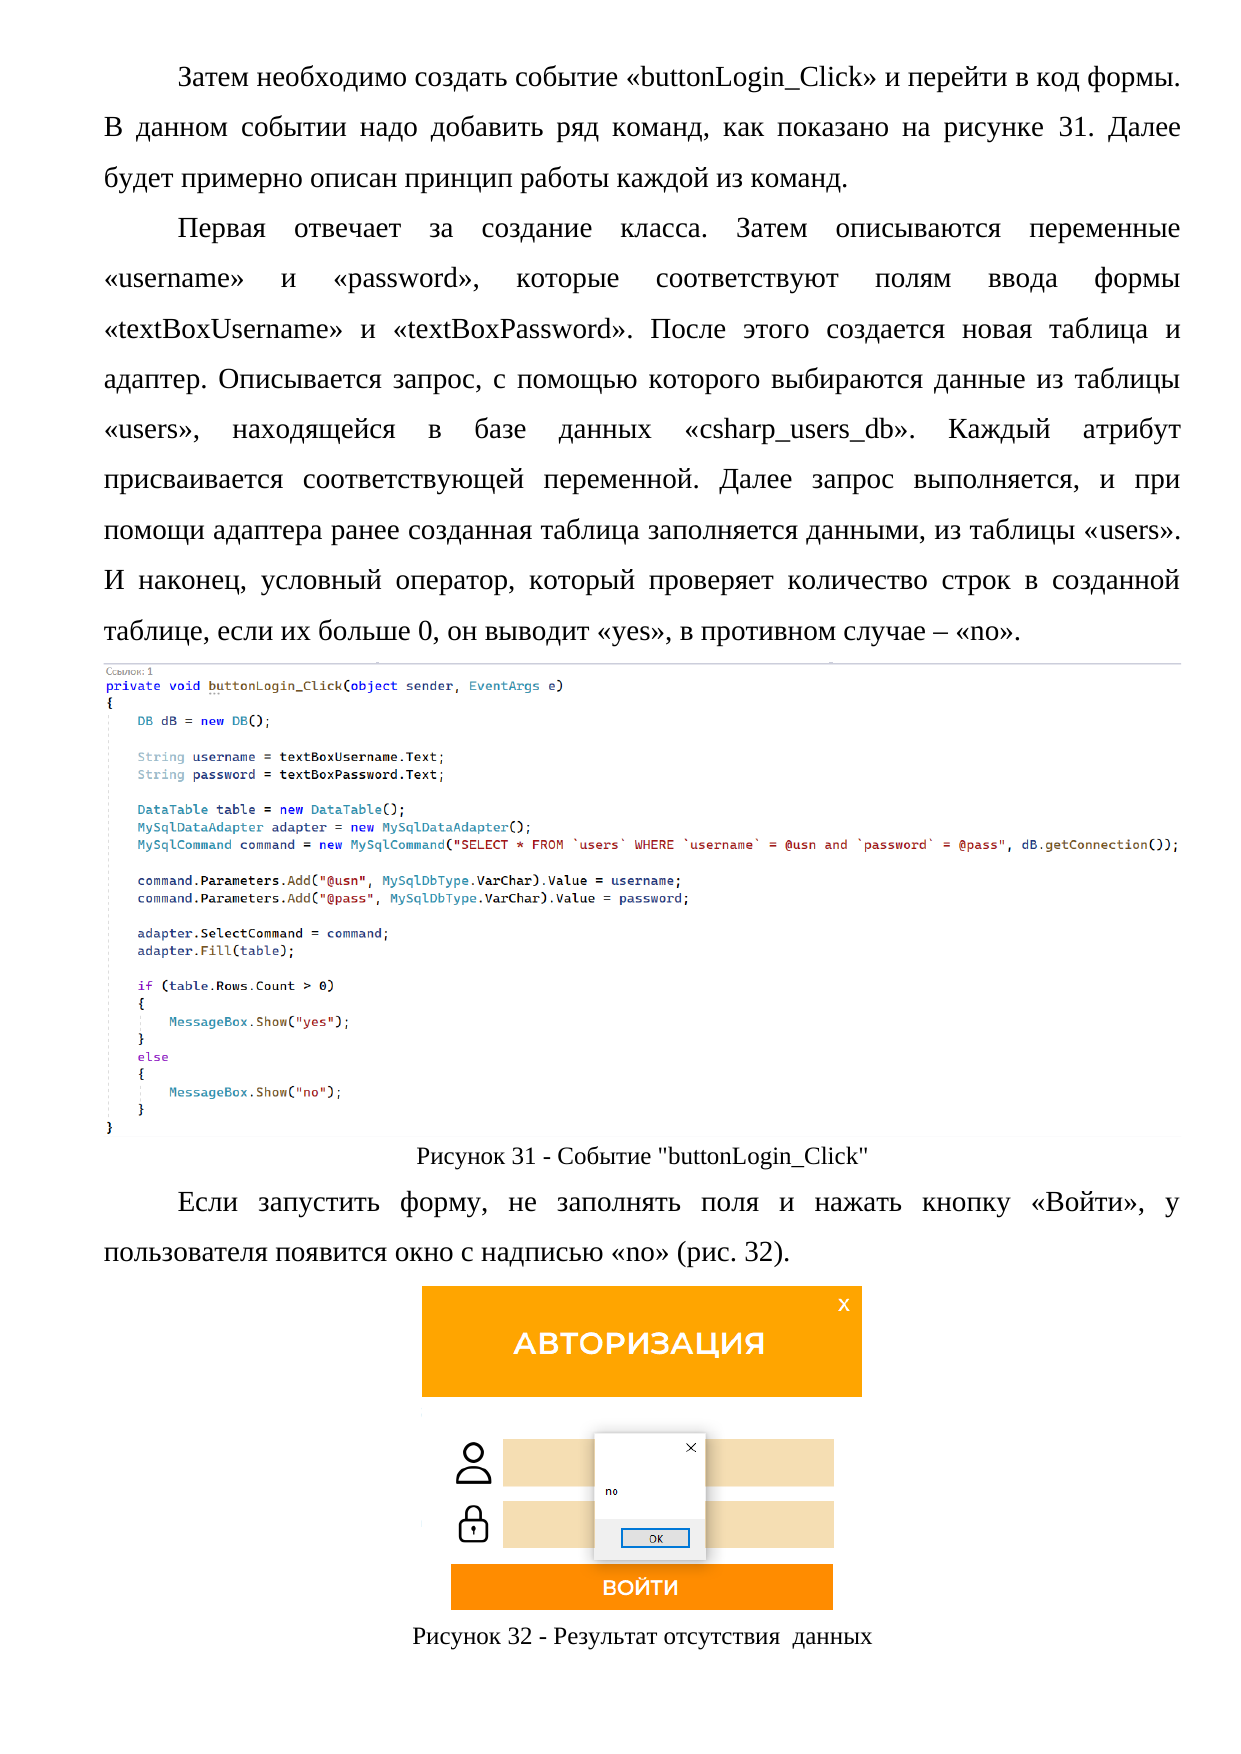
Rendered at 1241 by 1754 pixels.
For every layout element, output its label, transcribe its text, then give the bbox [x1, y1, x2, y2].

picture [103, 662, 1182, 1137]
text Первая отвечает за создание класса. Затем описываются переменные «username» и «password», которые соответствуют полям ввода формы «textBoxUsername» и «textBoxPassword». После этого создается новая таблица и адаптер. Описывается запрос, с помощью которого выбираются данные из таблицы «users», находящейся в базе данных «csharp_users_db». Каждый атрибут присваивается соответствующей переменной. Далее запрос выполняется, и при помощи адаптера ранее созданная таблица заполняется данными, из таблицы «users». И наконец, условный оператор, который проверяет количество строк в созданной таблице, если их больше 0, он выводит «yes», в противном случае – «no». [103, 210, 1181, 646]
picture [421, 1285, 863, 1616]
text Затем необходимо создать событие «buttonLogin_Click» и перейти в код формы. В данном событии надо добавить ряд команд, как показано на рисунке 31. Далее будет примерно описан принцип работы каждой из команд. [103, 59, 1181, 193]
text Если запустить форму, не заполнять поля и нажать кнопку «Войти», у пользователя появится окно с надписью «no» (рис. 32). [103, 1184, 1181, 1268]
text Рисунок 32 - Результат отсутствия данных [103, 1621, 1181, 1649]
text Рисунок 31 - Событие "buttonLogin_Click" [103, 1141, 1181, 1170]
